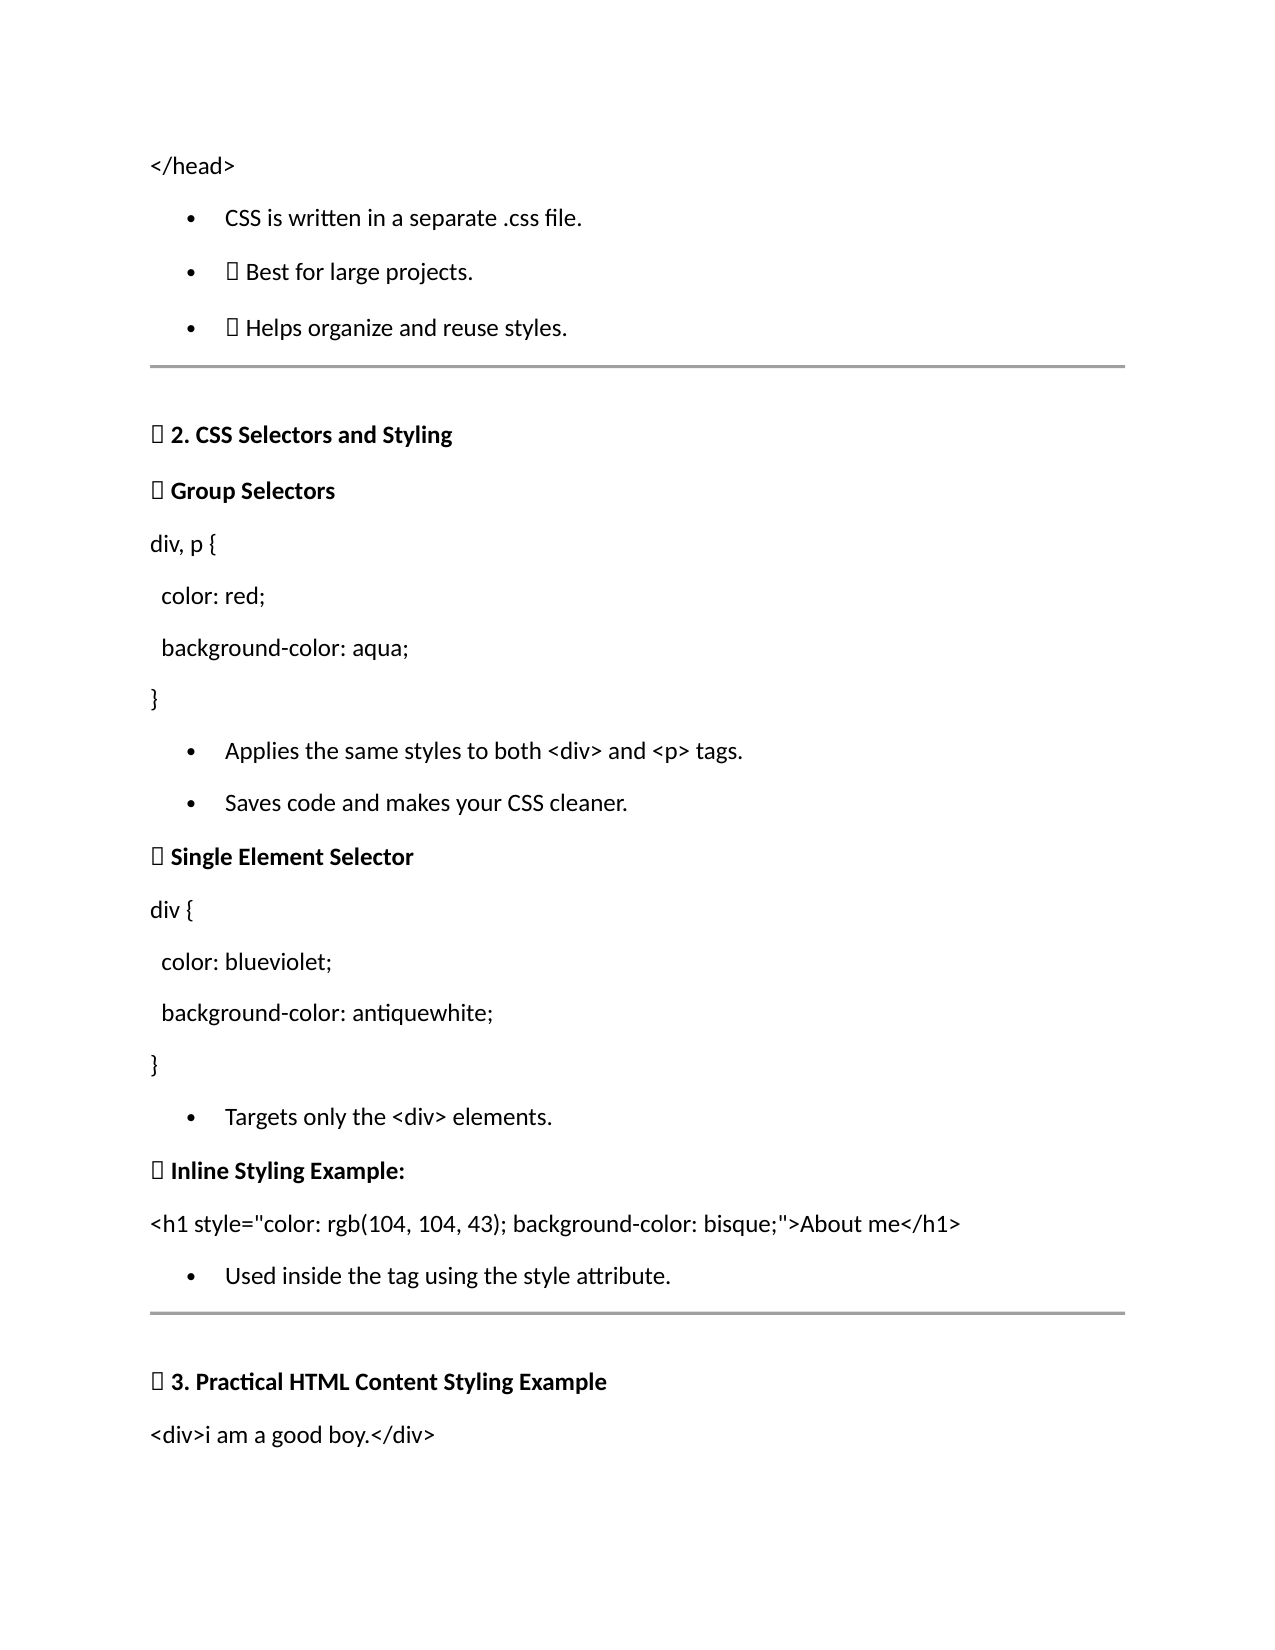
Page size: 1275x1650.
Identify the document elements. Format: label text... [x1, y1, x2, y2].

list Used inside the tag using the style attribute. [187, 1260, 1125, 1291]
text div, p { [150, 528, 1125, 559]
list Applies the same styles to both <div> and <p> tags. [187, 735, 1125, 766]
text background-color: antiquewhite; [150, 997, 1125, 1028]
text } [150, 1049, 1125, 1080]
text } [150, 683, 1125, 714]
text 🧾 3. Practical HTML Content Styling Example [150, 1363, 1125, 1397]
text <h1 style="color: rgb(104, 104, 43); background-color: bisque;">About me</h1> [150, 1208, 1125, 1239]
list Saves code and makes your CSS cleaner. [187, 787, 1125, 817]
text 🎨 2. CSS Selectors and Styling [150, 417, 1125, 451]
list ✅ Best for large projects. [187, 253, 1125, 287]
text ✅ Group Selectors [150, 472, 1125, 507]
text color: blueviolet; [150, 946, 1125, 976]
text color: red; [150, 580, 1125, 611]
text </head> [150, 150, 1125, 181]
list CSS is written in a separate .css file. [187, 202, 1125, 232]
text <div>i am a good boy.</div> [150, 1419, 1125, 1450]
text ✅ Single Element Selector [150, 838, 1125, 872]
text ✅ Inline Styling Example: [150, 1152, 1125, 1187]
list Targets only the <div> elements. [187, 1101, 1125, 1131]
list ✅ Helps organize and reuse styles. [187, 309, 1125, 343]
text div { [150, 894, 1125, 925]
text background-color: aqua; [150, 632, 1125, 662]
